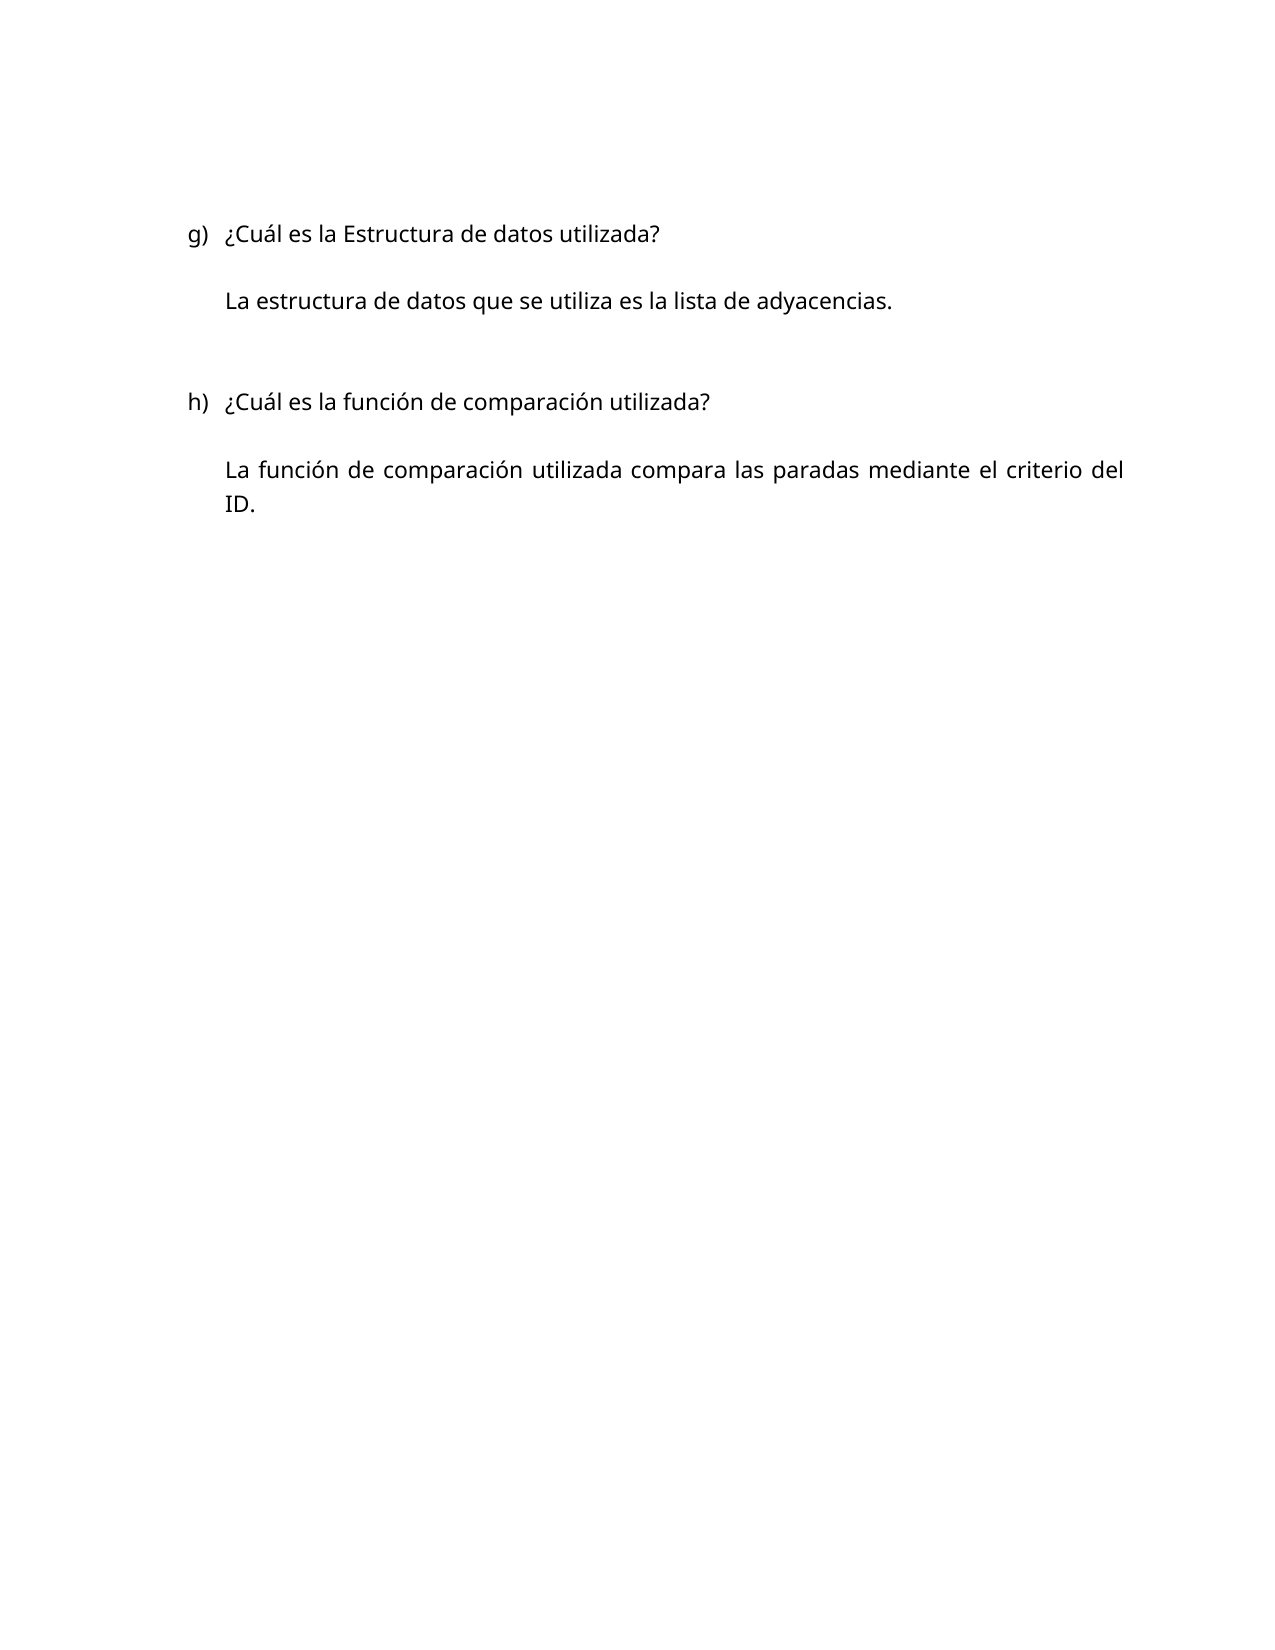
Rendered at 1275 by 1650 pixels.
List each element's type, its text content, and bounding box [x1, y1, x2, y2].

list ¿Cuál es la función de comparación utilizada? [187, 386, 1125, 417]
list La función de comparación utilizada compara las paradas mediante el criterio del ID. [225, 454, 1125, 519]
list La estructura de datos que se utiliza es la lista de adyacencias. [225, 285, 1125, 316]
list ¿Cuál es la Estructura de datos utilizada? [187, 217, 1125, 249]
